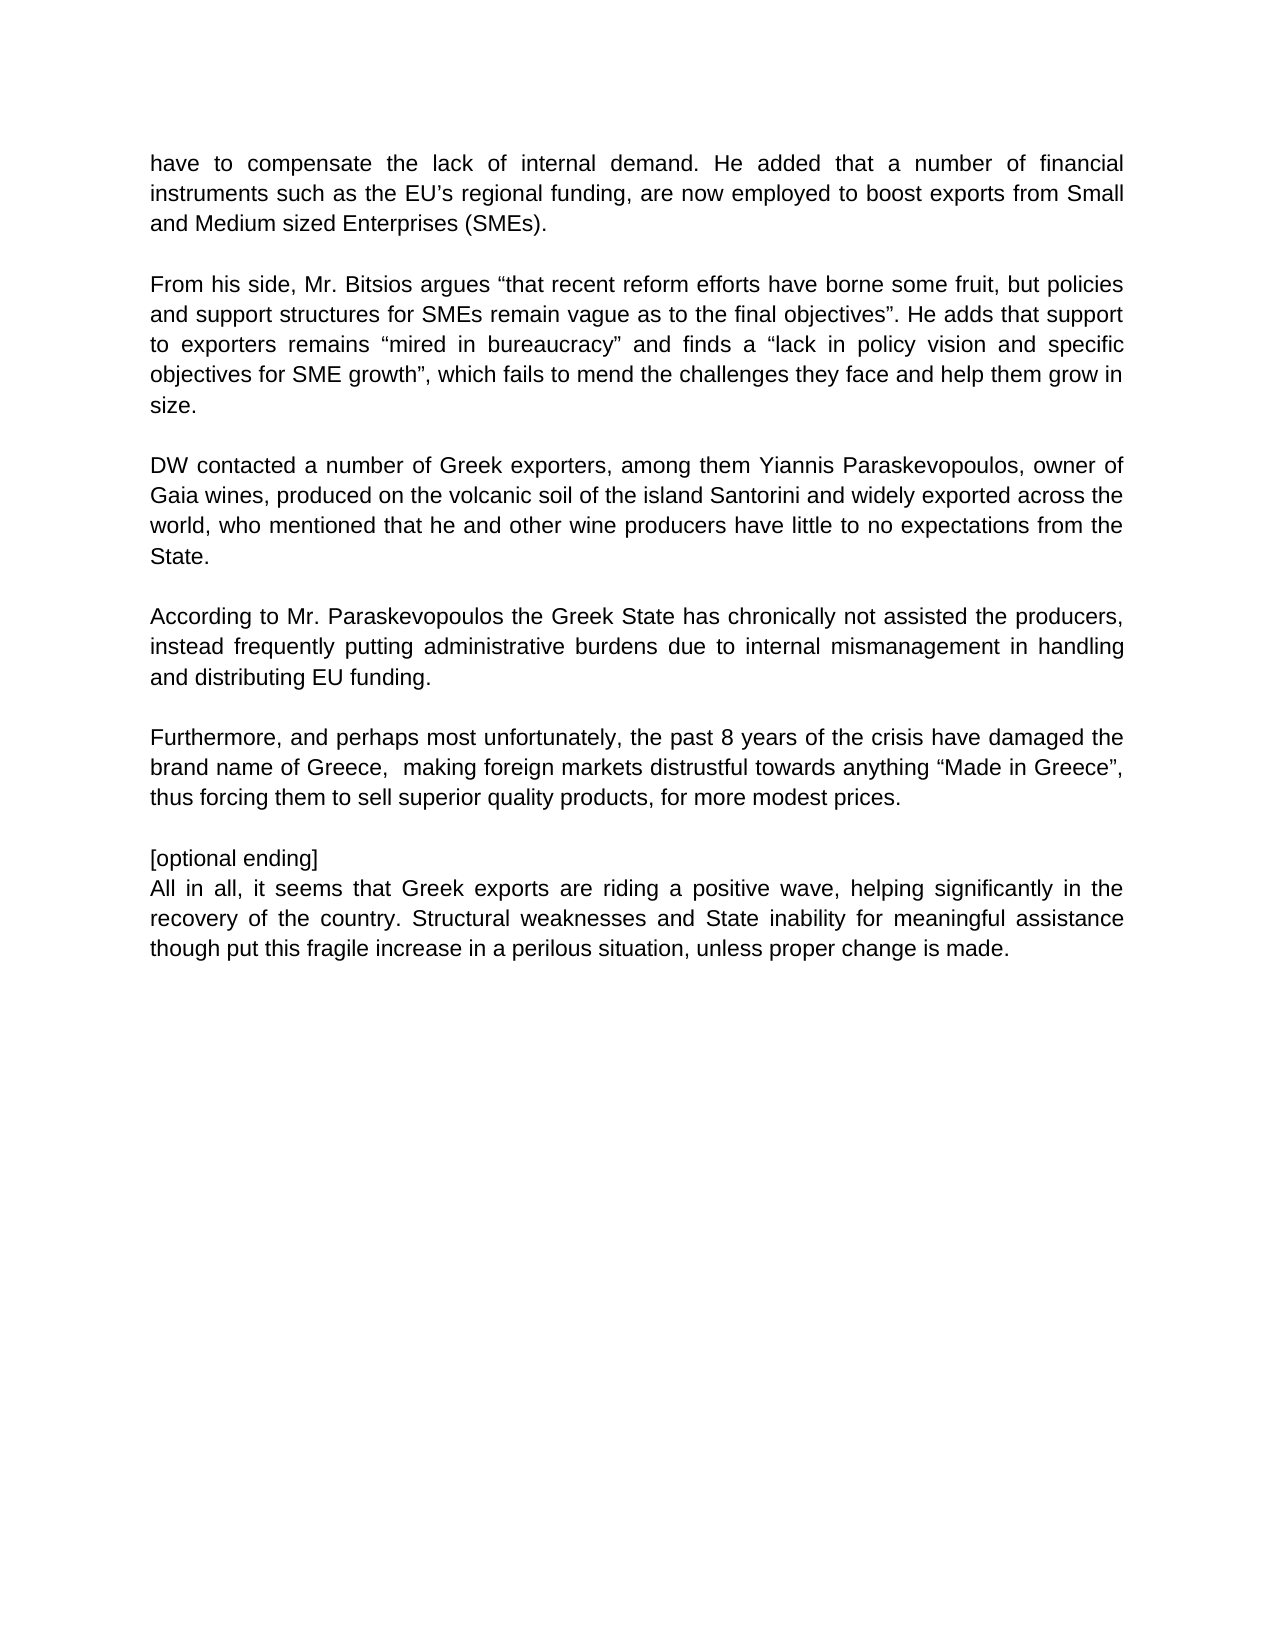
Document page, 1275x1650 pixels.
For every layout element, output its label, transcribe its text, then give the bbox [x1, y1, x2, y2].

text Furthermore, and perhaps most unfortunately, the past 8 years of the crisis have damaged the brand name of Greece, making foreign markets distrustful towards anything “Made in Greece”, thus forcing them to sell superior quality products, for more modest prices. [150, 724, 1125, 811]
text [150, 150, 1125, 237]
text DW contacted a number of Greek exporters, among them Yiannis Paraskevopoulos, owner of Gaia wines, produced on the volcanic soil of the island Santorini and widely exported across the world, who mentioned that he and other wine producers have little to no expectations from the State. [150, 452, 1125, 569]
text [optional ending] [150, 845, 1125, 871]
text All in all, it seems that Greek exports are riding a positive wave, helping significantly in the recovery of the country. Structural weaknesses and State inability for meaningful assistance though put this fragile increase in a perilous situation, unless proper change is made. [150, 875, 1125, 962]
text From his side, Mr. Bitsios argues “that recent reform efforts have borne some fruit, but policies and support structures for SMEs remain vague as to the final objectives”. He adds that support to exporters remains “mired in bureaucracy” and finds a “lack in policy vision and specific objectives for SME growth”, which fails to mend the challenges they face and help them grow in size. [150, 271, 1125, 418]
text According to Mr. Paraskevopoulos the Greek State has chronically not assisted the producers, instead frequently putting administrative burdens due to internal mismanagement in handling and distributing EU funding. [150, 603, 1125, 690]
